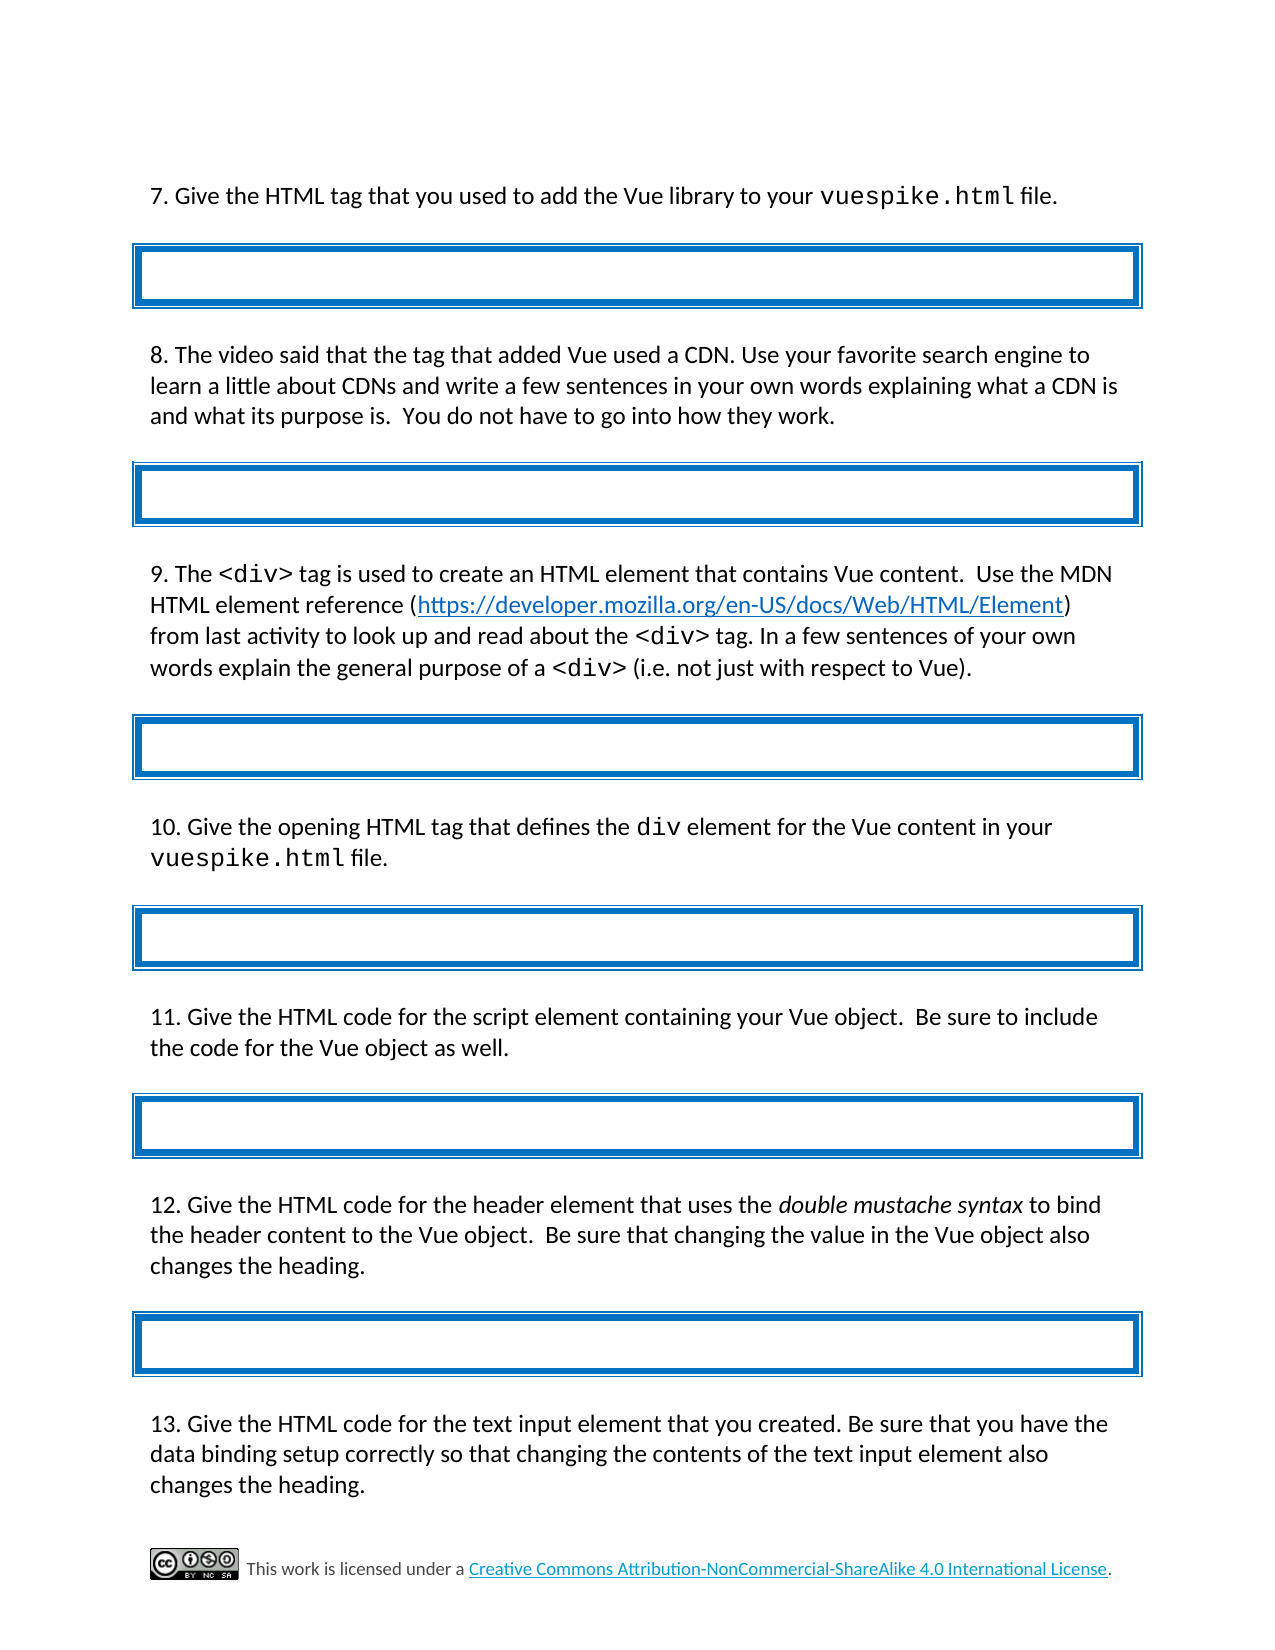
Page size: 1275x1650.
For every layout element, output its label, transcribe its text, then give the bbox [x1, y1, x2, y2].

picture [150, 1548, 239, 1580]
text 9. The <div> tag is used to create an HTML element that contains Vue content. Use the MDN HTML element reference (https://developer.mozilla.org/en-US/docs/Web/HTML/Element) from last activity to look up and read about the <div> tag. In a few sentences of your own words explain the general purpose of a <div> (i.e. not just with respect to Vue). [150, 558, 1125, 684]
text 10. Give the opening HTML tag that defines the div element for the Vue content in your vuespike.html file. [150, 811, 1125, 874]
text 8. The video said that the tag that added Vue used a CDN. Use your favorite search engine to learn a little about CDNs and write a few sentences in your own words explaining what a CDN is and what its purpose is. You do not have to go into how they work. [150, 339, 1125, 431]
text 12. Give the HTML code for the header element that uses the double mustache syntax to bind the header content to the Vue object. Be sure that changing the value in the Vue object also changes the heading. [150, 1189, 1125, 1281]
text 11. Give the HTML code for the script element containing your Vue object. Be sure to include the code for the Vue object as well. [150, 1001, 1125, 1062]
text 13. Give the HTML code for the text input element that you created. Be sure that you have the data binding setup correctly so that changing the contents of the text input element also changes the heading. [150, 1408, 1125, 1499]
text 7. Give the HTML tag that you used to add the Vue library to your vuespike.html file. [150, 181, 1125, 212]
